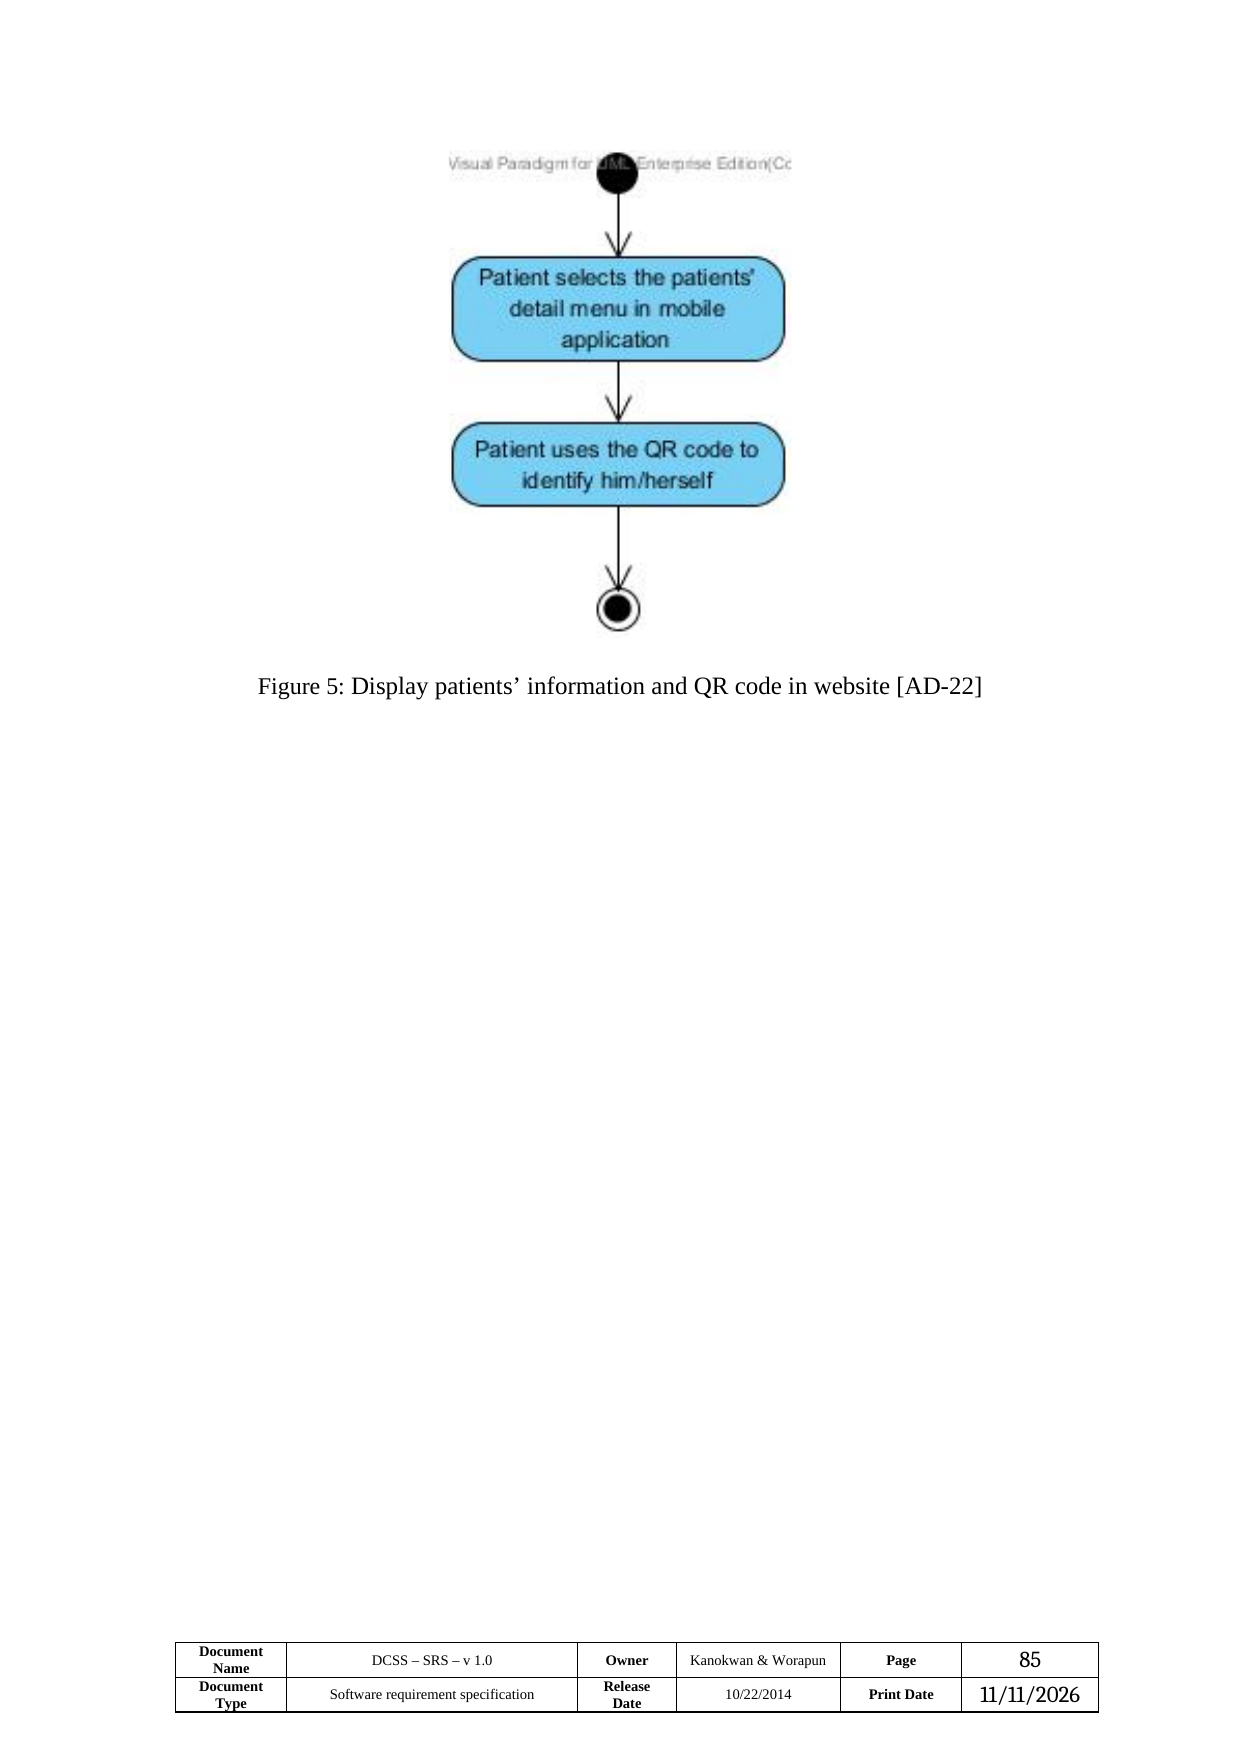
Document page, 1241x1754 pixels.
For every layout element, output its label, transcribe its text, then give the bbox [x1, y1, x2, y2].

text Figure 5: Display patients’ information and QR code in website [AD-22] [187, 671, 1053, 699]
picture [448, 150, 792, 638]
